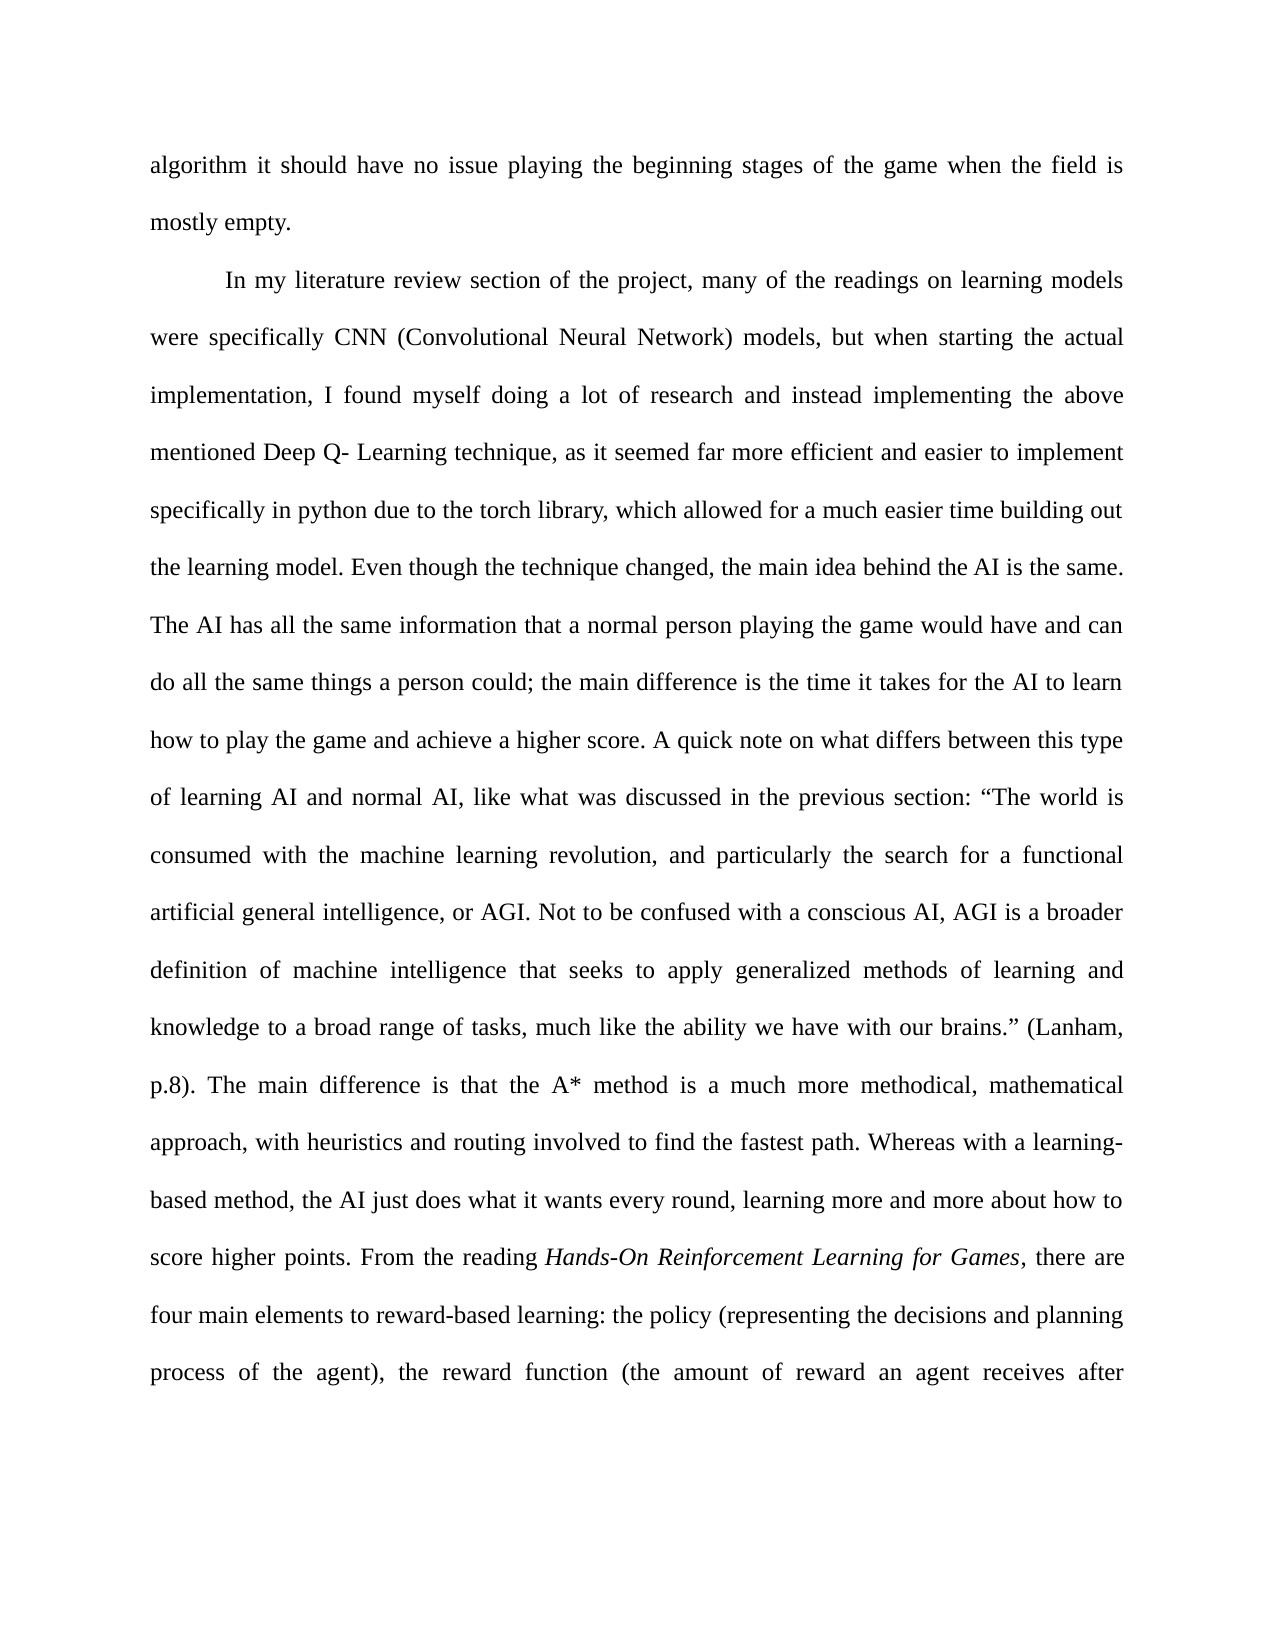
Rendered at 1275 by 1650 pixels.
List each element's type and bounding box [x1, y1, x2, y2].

text [150, 265, 1125, 1386]
text [150, 150, 1125, 236]
